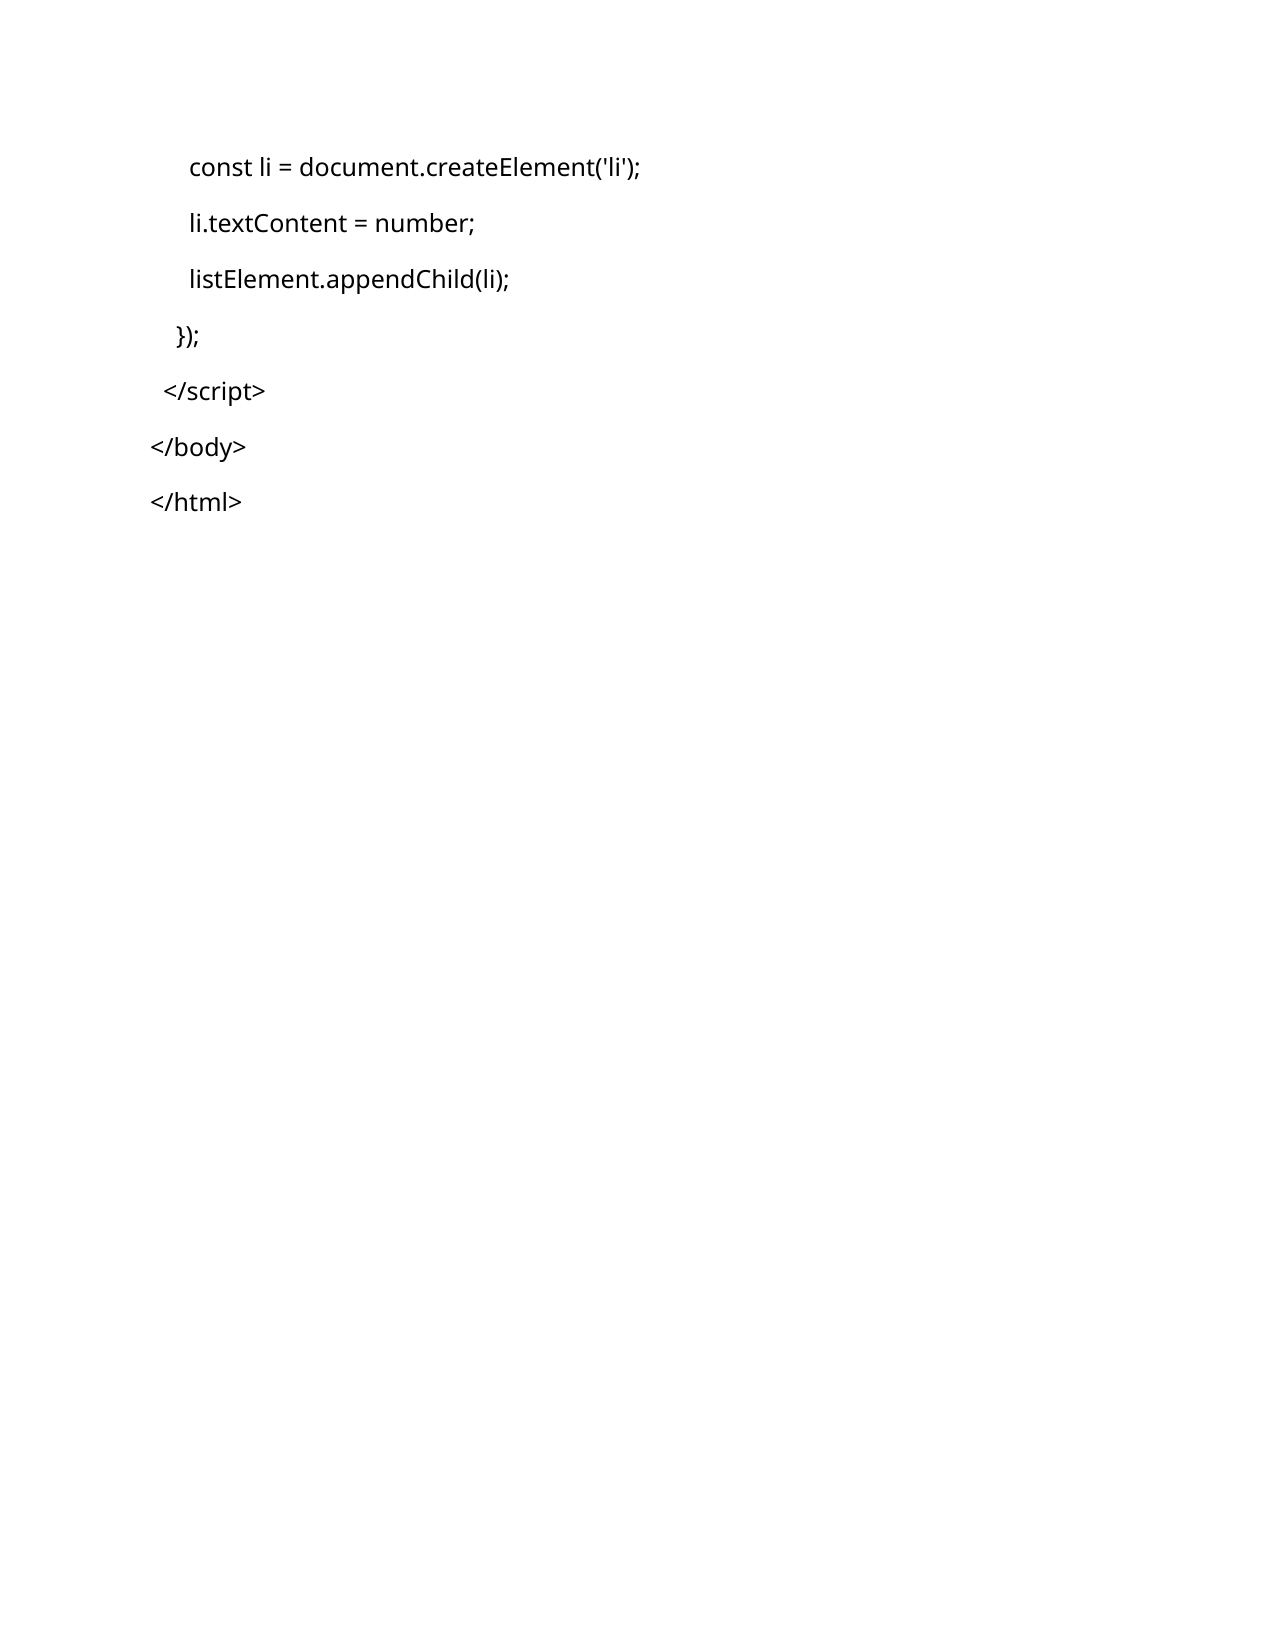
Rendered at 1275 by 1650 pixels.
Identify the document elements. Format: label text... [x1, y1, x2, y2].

text li.textContent = number; [150, 206, 1125, 240]
text listElement.appendChild(li); [150, 262, 1125, 296]
text </script> [150, 373, 1125, 407]
text </html> [150, 485, 1125, 519]
text const li = document.createElement('li'); [150, 150, 1125, 184]
text </body> [150, 429, 1125, 463]
text }); [150, 317, 1125, 352]
